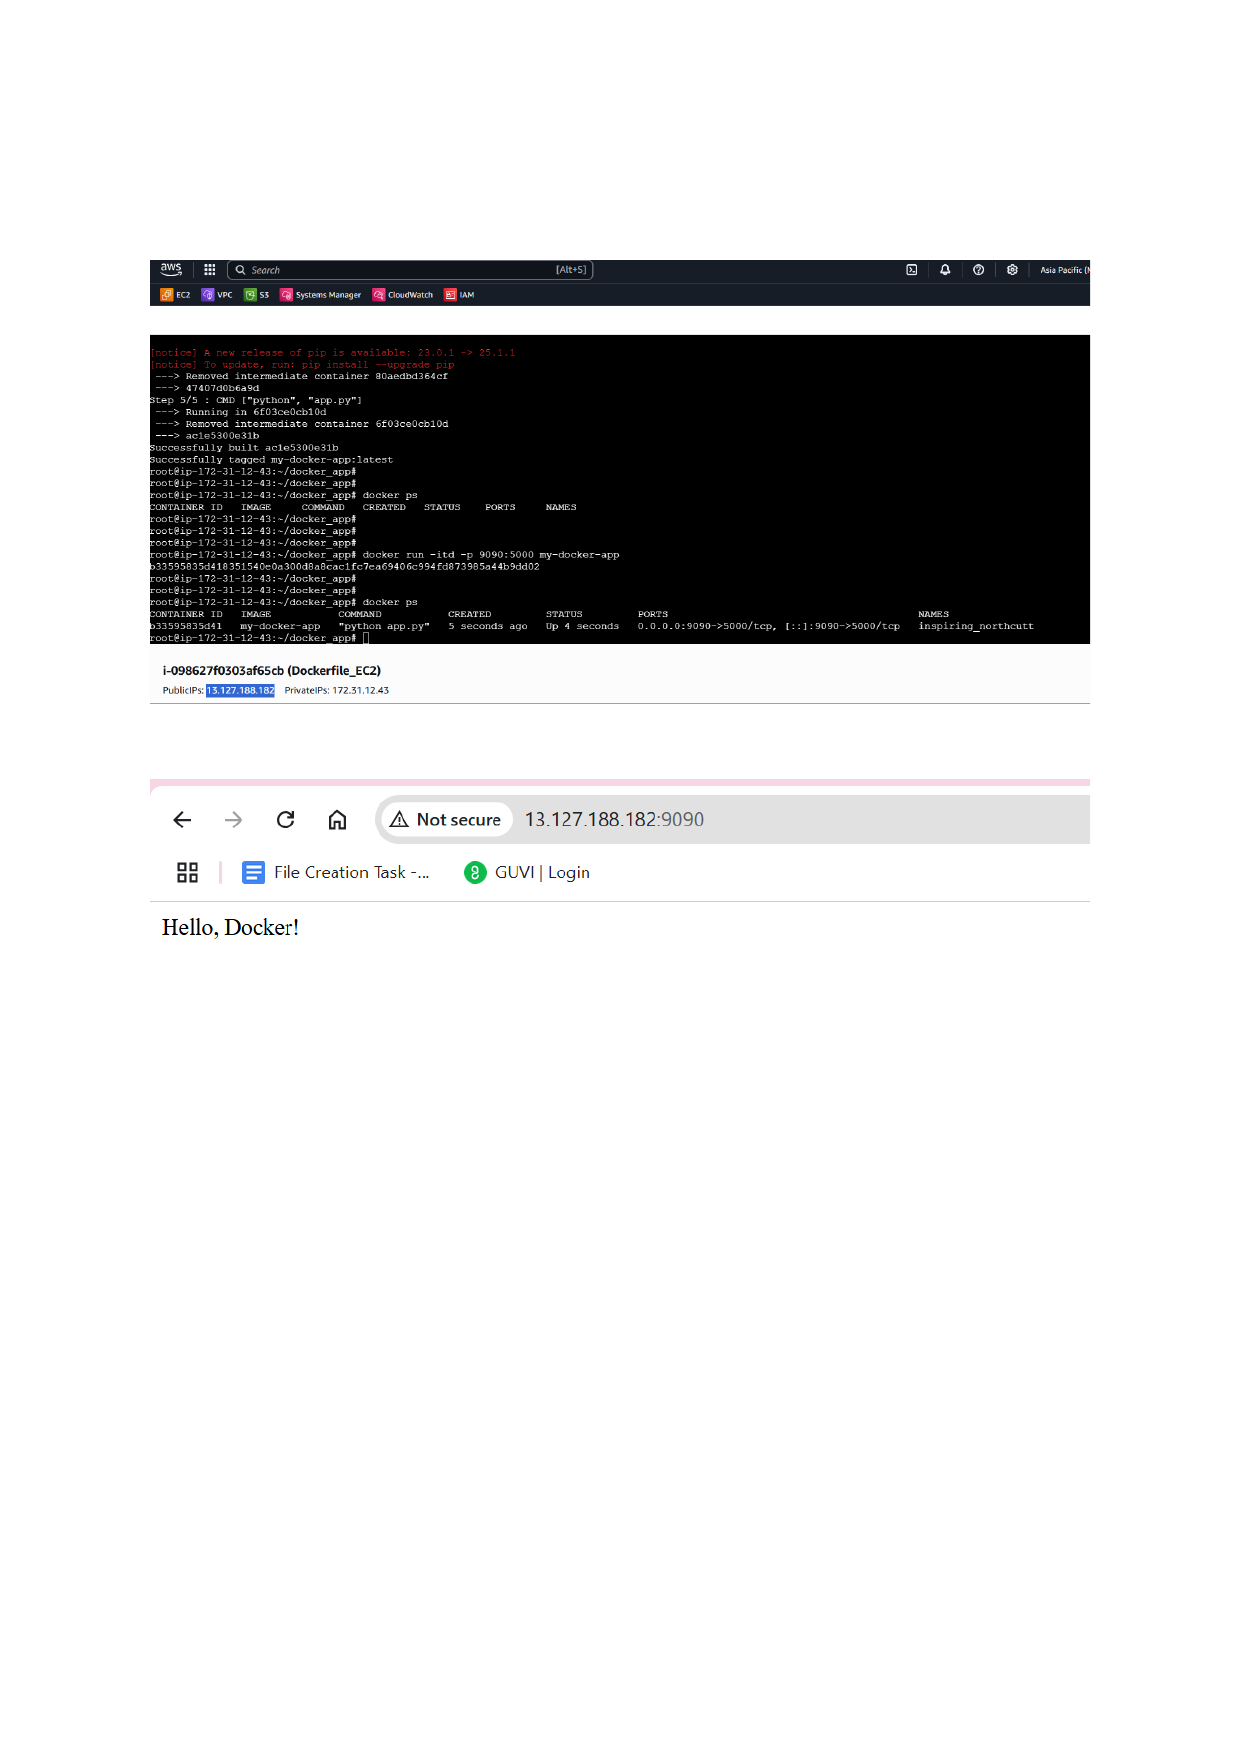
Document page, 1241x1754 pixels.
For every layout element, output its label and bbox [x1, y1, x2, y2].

picture [150, 779, 1091, 1149]
picture [150, 260, 1091, 704]
